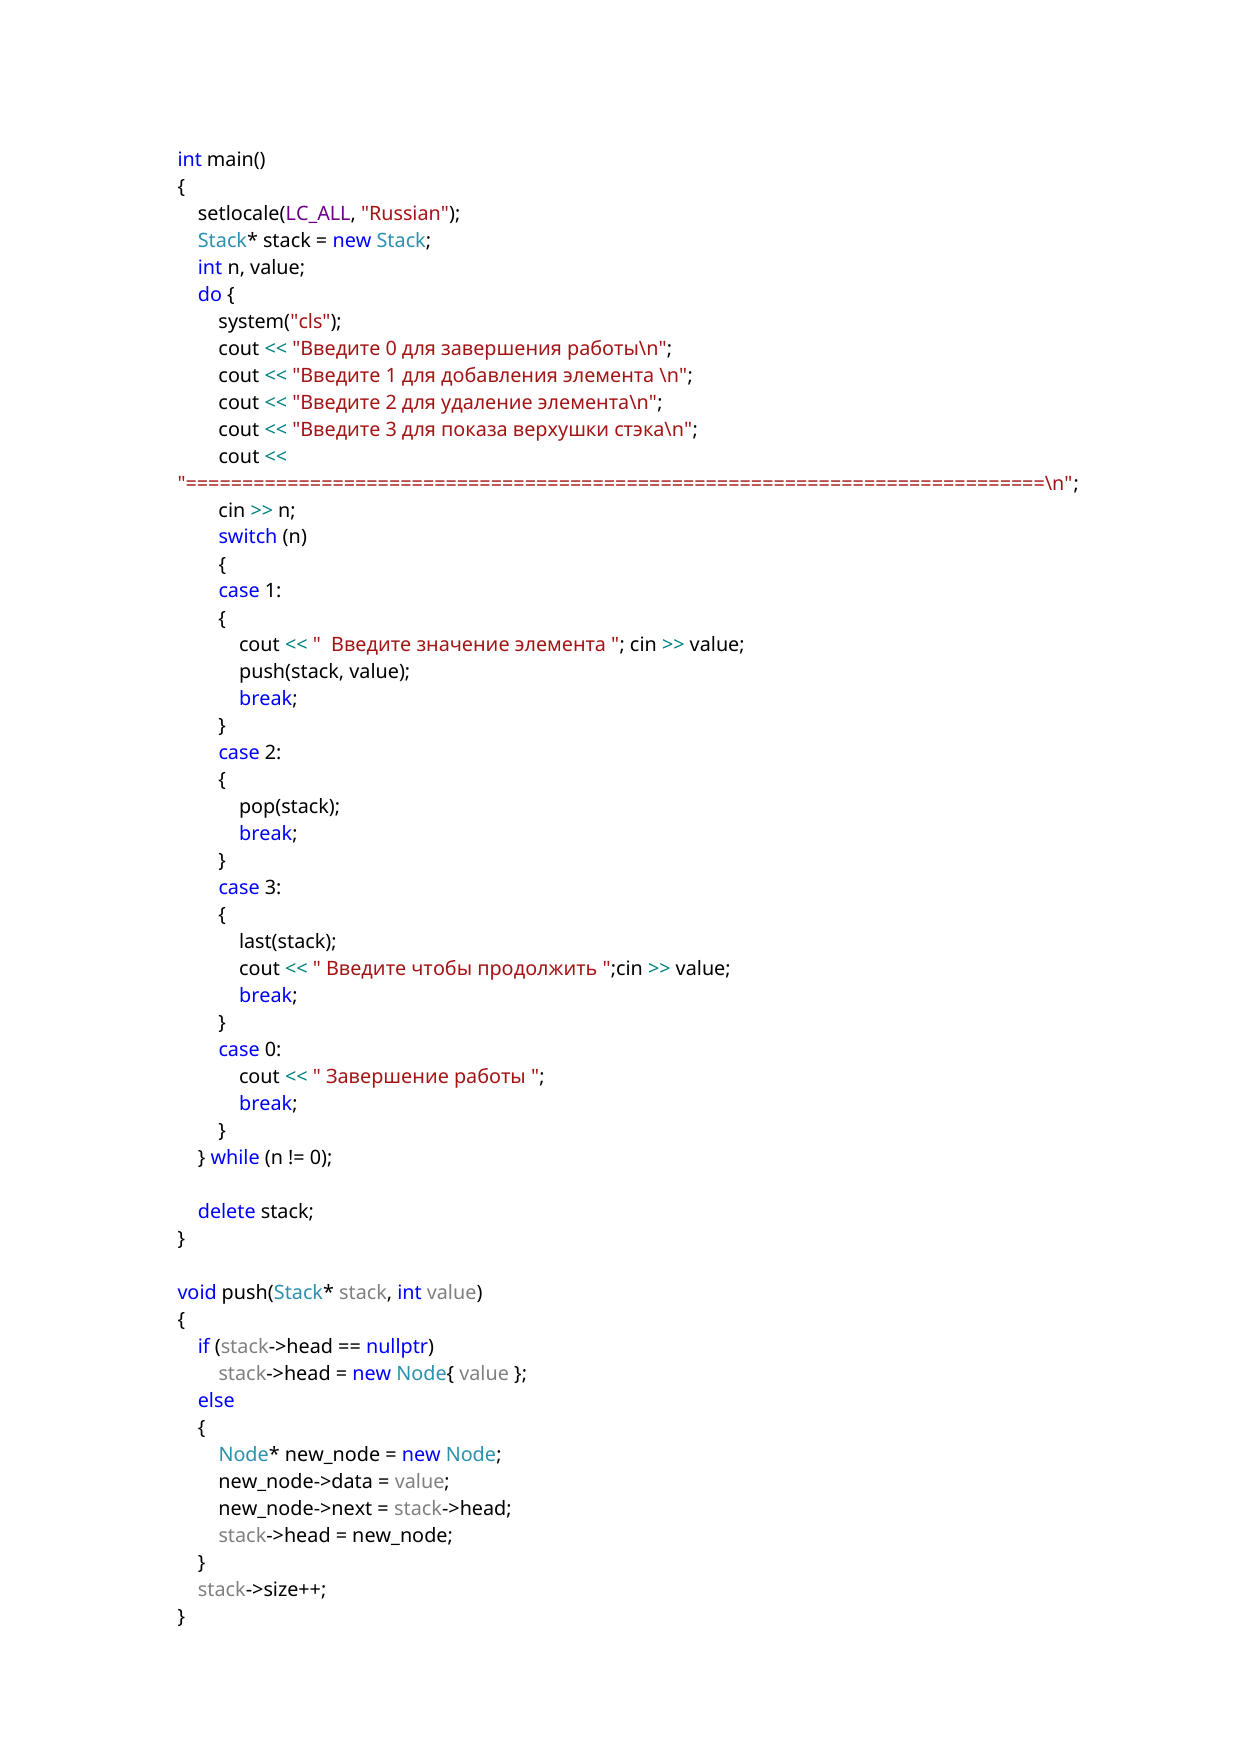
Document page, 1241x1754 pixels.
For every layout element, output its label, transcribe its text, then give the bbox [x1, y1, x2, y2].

text stack->head = new Node{ value }; [177, 1359, 1152, 1386]
text stack->head = new_node; [177, 1521, 1152, 1548]
text case 0: [177, 1035, 1152, 1062]
text switch (n) [177, 523, 1152, 550]
text } while (n != 0); [177, 1143, 1152, 1170]
text system("cls"); [177, 307, 1152, 334]
text } [177, 1224, 1152, 1251]
text { [177, 901, 1152, 927]
text break; [177, 1089, 1152, 1116]
text { [177, 604, 1152, 631]
text cout << " Завершение работы "; [177, 1062, 1152, 1089]
text break; [177, 685, 1152, 712]
text } [177, 1602, 1152, 1629]
text setlocale(LC_ALL, "Russian"); [177, 199, 1152, 226]
text int n, value; [177, 253, 1152, 280]
text { [177, 1413, 1152, 1440]
text pop(stack); [177, 793, 1152, 819]
text cout << "============================================================================\n"; [177, 442, 1152, 496]
text } [177, 1548, 1152, 1575]
text if (stack->head == nullptr) [177, 1332, 1152, 1359]
text stack->size++; [177, 1575, 1152, 1602]
text delete stack; [177, 1197, 1152, 1224]
text cout << "Введите 3 для показа верхушки стэка\n"; [177, 415, 1152, 442]
text do { [177, 280, 1152, 307]
text { [177, 766, 1152, 793]
text case 3: [177, 873, 1152, 901]
text int main() [177, 145, 1152, 172]
text Stack* stack = new Stack; [177, 226, 1152, 253]
text { [177, 1305, 1152, 1332]
text else [177, 1386, 1152, 1413]
text new_node->data = value; [177, 1467, 1152, 1494]
text cout << "Введите 0 для завершения работы\n"; [177, 334, 1152, 361]
text } [177, 1116, 1152, 1143]
text { [177, 172, 1152, 199]
text cout << "Введите 1 для добавления элемента \n"; [177, 361, 1152, 388]
text cout << "Введите 2 для удаление элемента\n"; [177, 388, 1152, 415]
text new_node->next = stack->head; [177, 1494, 1152, 1521]
text case 1: [177, 577, 1152, 604]
text Node* new_node = new Node; [177, 1440, 1152, 1467]
text } [177, 1008, 1152, 1035]
text { [177, 550, 1152, 577]
text break; [177, 981, 1152, 1008]
text push(stack, value); [177, 658, 1152, 685]
text break; [177, 819, 1152, 847]
text case 2: [177, 739, 1152, 766]
text cout << " Введите чтобы продолжить ";cin >> value; [177, 954, 1152, 981]
text void push(Stack* stack, int value) [177, 1278, 1152, 1305]
text last(stack); [177, 927, 1152, 954]
text } [177, 847, 1152, 873]
text } [177, 712, 1152, 739]
text cin >> n; [177, 496, 1152, 523]
text cout << " Введите значение элемента "; cin >> value; [177, 631, 1152, 658]
